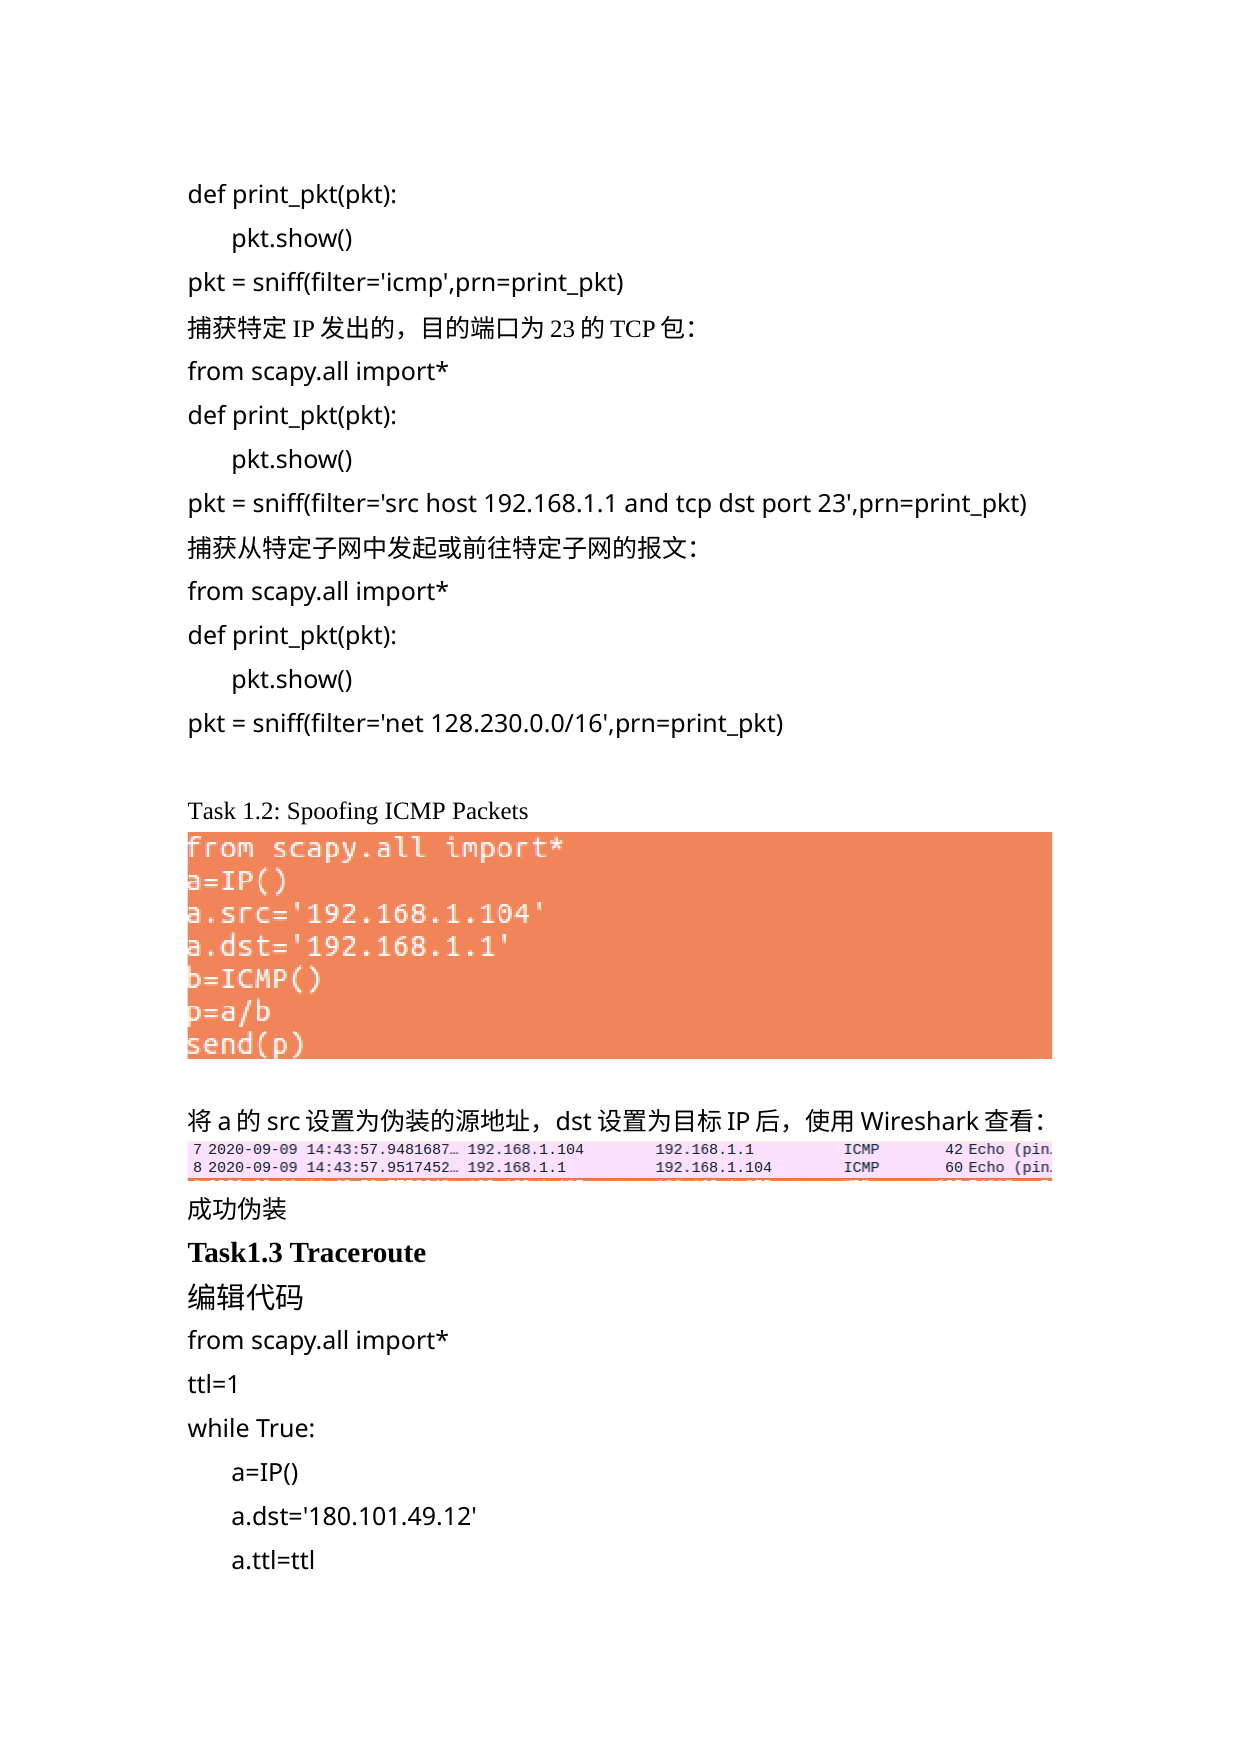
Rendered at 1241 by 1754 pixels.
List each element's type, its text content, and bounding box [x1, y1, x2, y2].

text ttl=1 [187, 1362, 1053, 1406]
text a.ttl=ttl [187, 1538, 1053, 1582]
text def print_pkt(pkt): [187, 172, 1053, 216]
text 捕获特定IP发出的，目的端口为23的TCP包： [187, 304, 1053, 348]
text pkt = sniff(filter='net 128.230.0.0/16',prn=print_pkt) [187, 701, 1053, 745]
text Task 1.2: Spoofing ICMP Packets [187, 789, 1053, 832]
text pkt = sniff(filter='src host 192.168.1.1 and tcp dst port 23',prn=print_pkt) [187, 480, 1053, 524]
text from scapy.all import* [187, 568, 1053, 613]
text 编辑代码 [187, 1273, 1053, 1318]
text def print_pkt(pkt): [187, 613, 1053, 657]
text pkt.show() [187, 216, 1053, 260]
picture [187, 832, 1053, 1082]
text from scapy.all import* [187, 1318, 1053, 1362]
text pkt.show() [187, 436, 1053, 480]
text pkt = sniff(filter='icmp',prn=print_pkt) [187, 260, 1053, 304]
text from scapy.all import* [187, 348, 1053, 392]
text a.dst='180.101.49.12' [187, 1494, 1053, 1538]
text pkt.show() [187, 657, 1053, 701]
picture [187, 1141, 1053, 1181]
text def print_pkt(pkt): [187, 392, 1053, 436]
text 将a的src设置为伪装的源地址，dst设置为目标IP后，使用Wireshark查看： [187, 1097, 1053, 1141]
text while True: [187, 1406, 1053, 1450]
text 成功伪装 [187, 1185, 1053, 1229]
text 捕获从特定子网中发起或前往特定子网的报文： [187, 524, 1053, 568]
text Task1.3 Traceroute [187, 1229, 1053, 1273]
text a=IP() [187, 1450, 1053, 1494]
